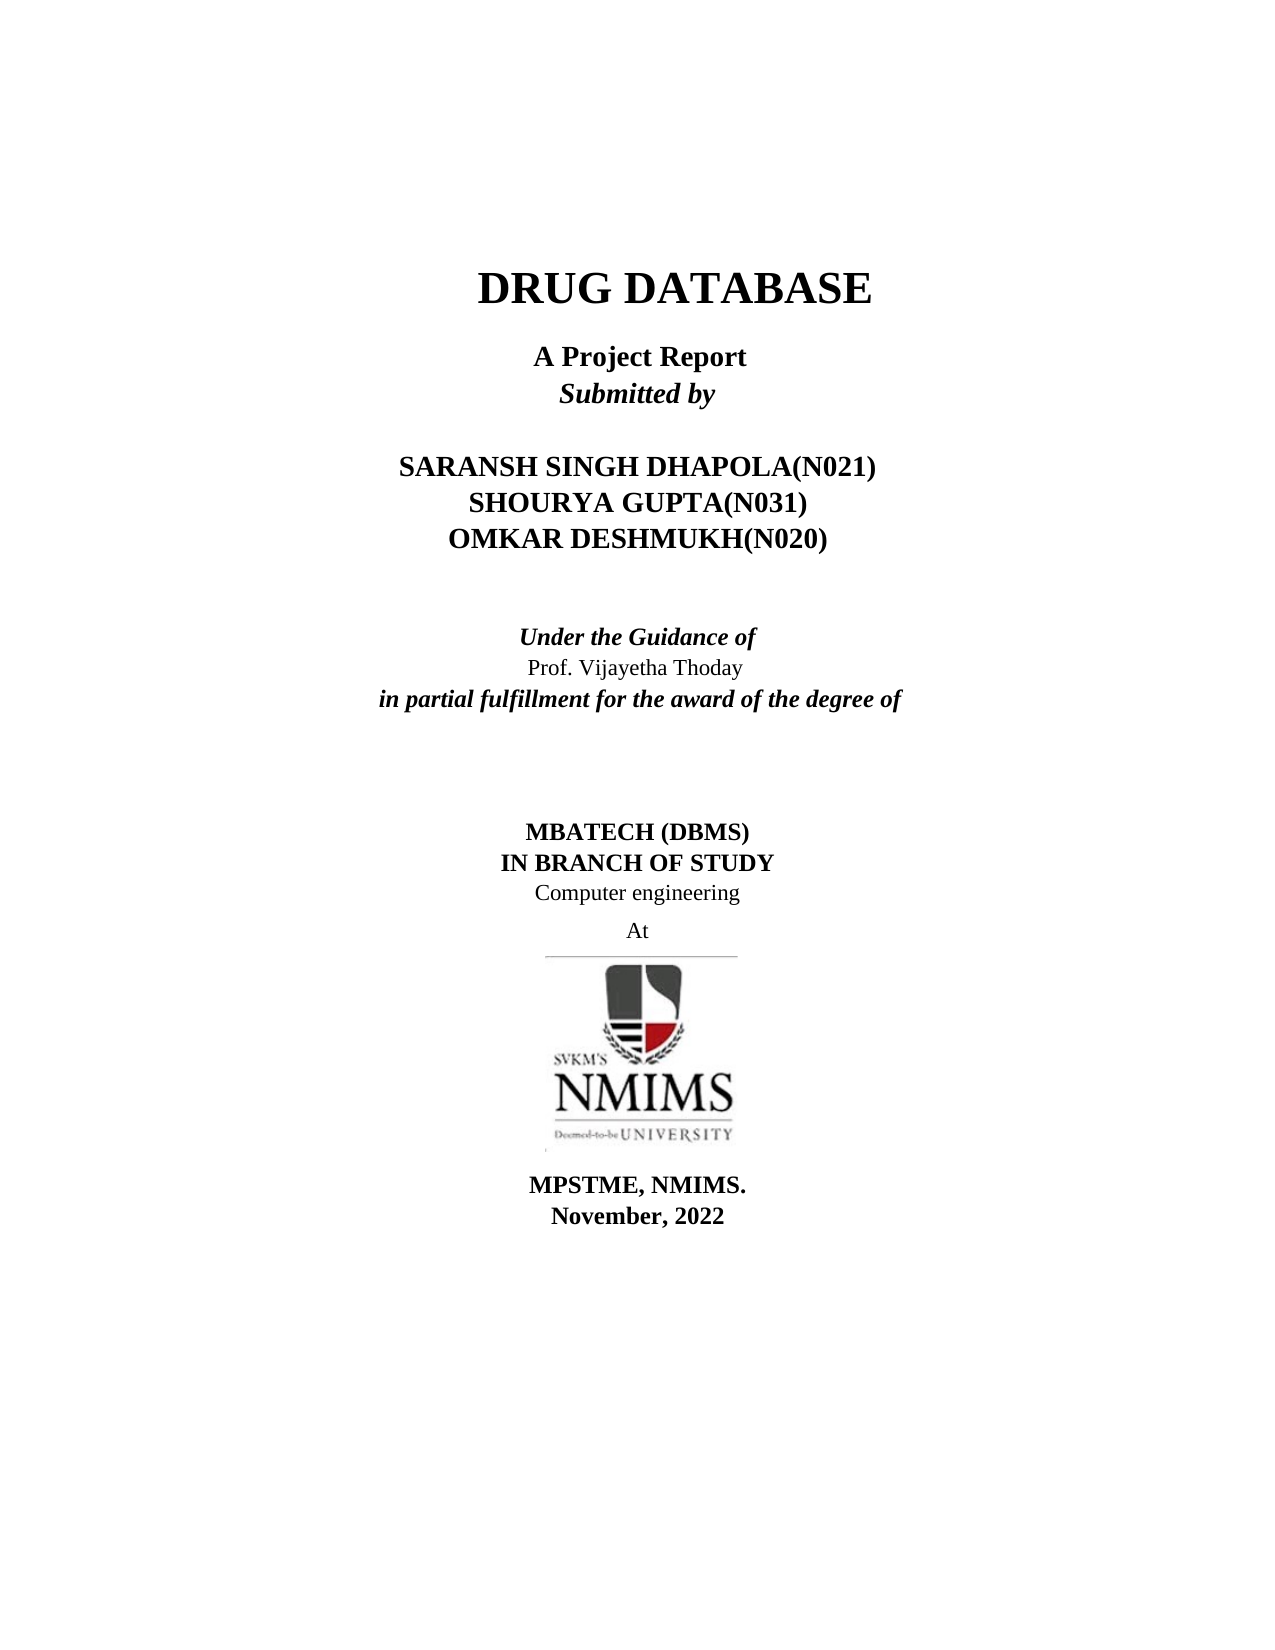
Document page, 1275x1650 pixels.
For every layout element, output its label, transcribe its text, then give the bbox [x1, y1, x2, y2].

text Computer engineering [150, 879, 1124, 905]
text Submitted by [433, 376, 841, 409]
subtitle SARANSH SINGH DHAPOLA(N021) SHOURYA GUPTA(N031) OMKAR DESHMUKH(N020) [150, 449, 1124, 555]
text Prof. Vijayetha Thoday [333, 654, 1126, 680]
picture [545, 956, 738, 1152]
text MBATECH (DBMS) [150, 817, 1125, 846]
text Under the Guidance of [394, 622, 881, 651]
text IN BRANCH OF STUDY [150, 848, 1125, 877]
text November, 2022 [150, 1201, 1125, 1230]
text At [150, 918, 1124, 944]
text in partial fulfillment for the award of the degree of [348, 684, 926, 713]
text MPSTME, NMIMS. [150, 1170, 1125, 1199]
subtitle DRUG DATABASE [150, 261, 1126, 313]
text A Project Report [433, 339, 841, 373]
